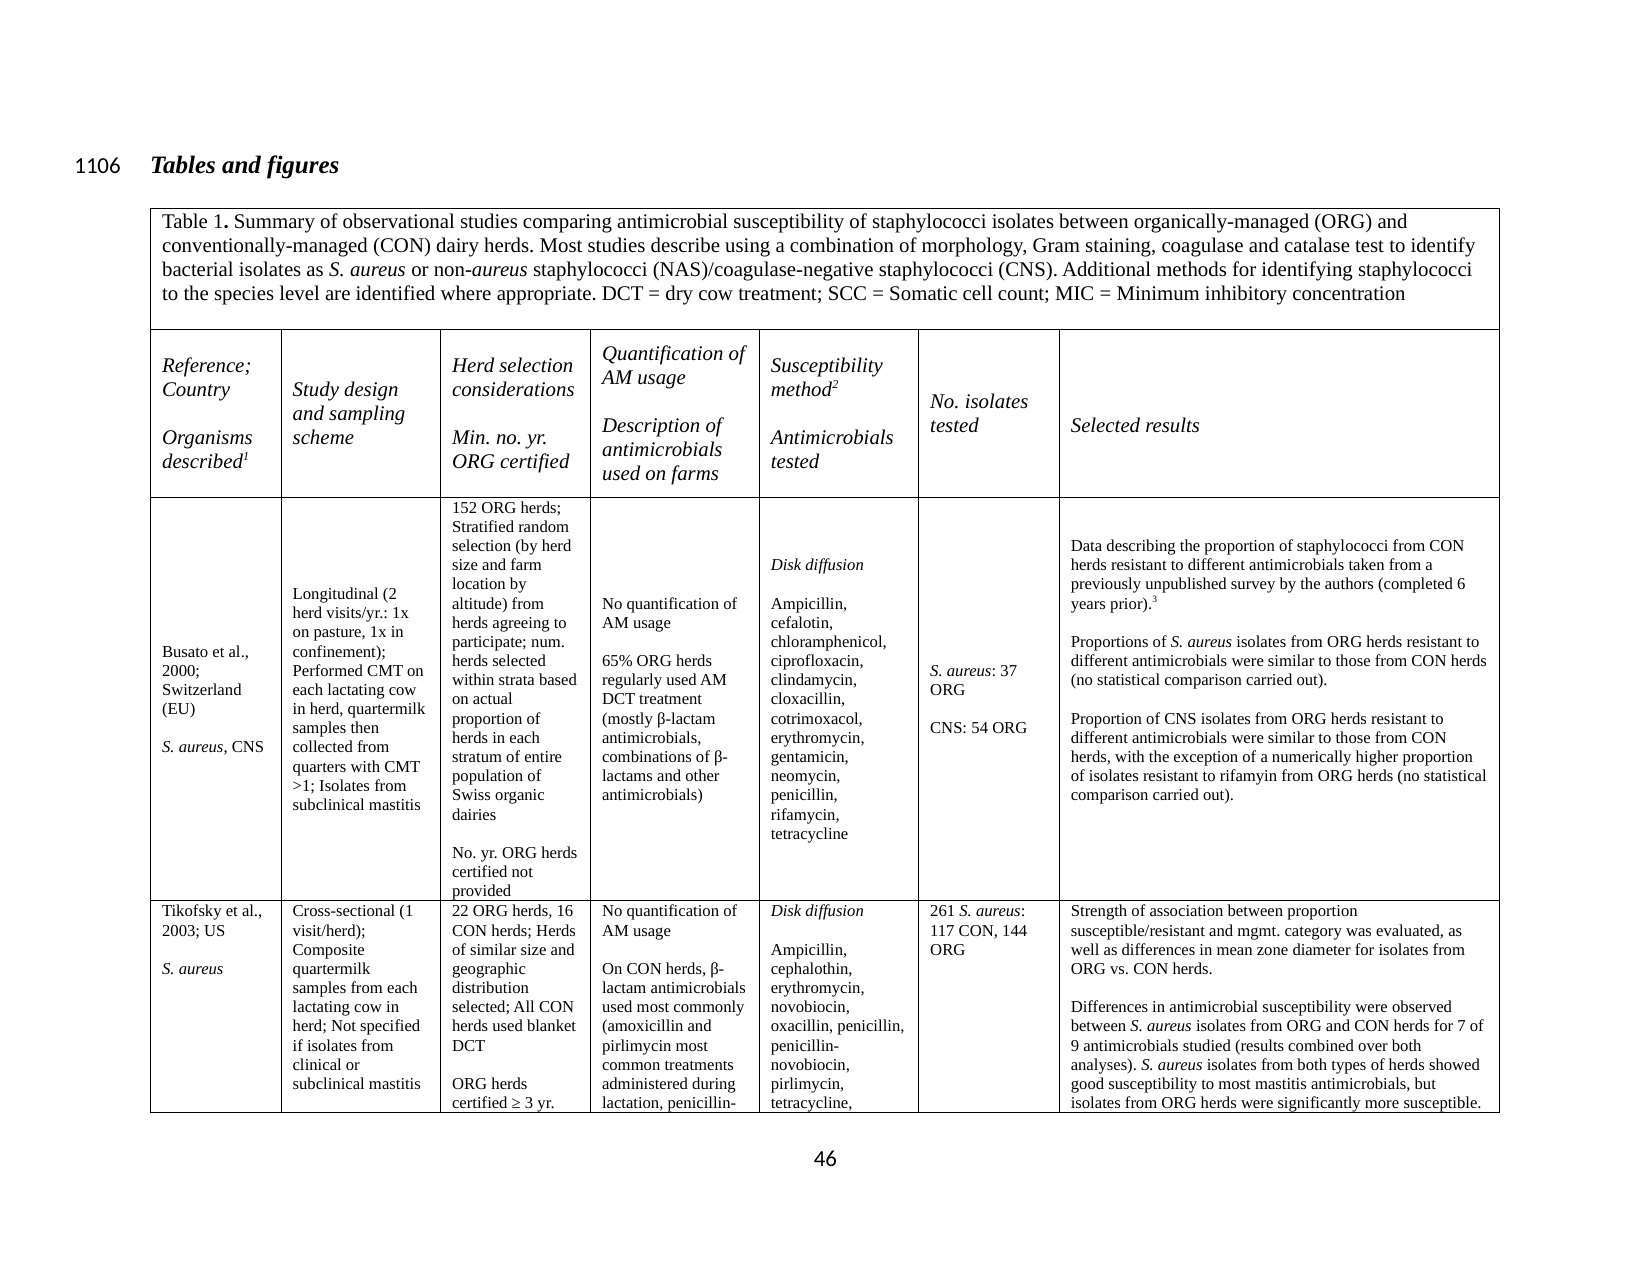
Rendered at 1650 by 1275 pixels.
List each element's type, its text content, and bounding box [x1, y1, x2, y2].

table_cell Longitudinal (2 herd visits/yr.: 1x on pasture, 1x in confinement); Performed CMT on each lactating cow in herd, quartermilk samples then collected from quarters with CMT >1; Isolates from subclinical mastitis [282, 498, 440, 900]
table_cell Busato et al., 2000; Switzerland (EU) S. aureus, CNS [151, 498, 281, 900]
table_cell Disk diffusion Ampicillin, cefalotin, chloramphenicol, ciprofloxacin, clindamycin, cloxacillin, cotrimoxacol, erythromycin, gentamicin, neomycin, penicillin, rifamycin, tetracycline [760, 498, 918, 900]
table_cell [282, 901, 440, 1112]
table_cell Herd selection considerations Min. no. yr. ORG certified [441, 330, 590, 497]
table_cell No. isolates tested [919, 330, 1059, 497]
table_cell Susceptibility method2 Antimicrobials tested [760, 330, 918, 497]
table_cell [919, 901, 1059, 1112]
table_cell 152 ORG herds; Stratified random selection (by herd size and farm location by altitude) from herds agreeing to participate; num. herds selected within strata based on actual proportion of herds in each stratum of entire population of Swiss organic dairies No. yr. ORG herds certified not provided [441, 498, 590, 900]
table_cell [760, 901, 918, 1112]
table_cell S. aureus: 37 ORG CNS: 54 ORG [919, 498, 1059, 900]
table_cell Quantification of AM usage Description of antimicrobials used on farms [591, 330, 759, 497]
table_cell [591, 901, 759, 1112]
table_cell Reference; Country Organisms described1 [151, 330, 281, 497]
table_cell Data describing the proportion of staphylococci from CON herds resistant to different antimicrobials taken from a previously unpublished survey by the authors (completed 6 years prior).3 Proportions of S. aureus isolates from ORG herds resistant to different antimicrobials were similar to those from CON herds (no statistical comparison carried out). Proportion of CNS isolates from ORG herds resistant to different antimicrobials were similar to those from CON herds, with the exception of a numerically higher proportion of isolates resistant to rifamyin from ORG herds (no statistical comparison carried out). [1060, 498, 1499, 900]
table_header Table 1. Summary of observational studies comparing antimicrobial susceptibility of staphylococci isolates between organically-managed (ORG) and conventionally-managed (CON) dairy herds. Most studies describe using a combination of morphology, Gram staining, coagulase and catalase test to identify bacterial isolates as S. aureus or non-aureus staphylococci (NAS)/coagulase-negative staphylococci (CNS). Additional methods for identifying staphylococci to the species level are identified where appropriate. DCT = dry cow treatment; SCC = Somatic cell count; MIC = Minimum inhibitory concentration [151, 209, 1499, 329]
table_cell Selected results [1060, 330, 1499, 497]
table_cell No quantification of AM usage 65% ORG herds regularly used AM DCT treatment (mostly β-lactam antimicrobials, combinations of β-lactams and other antimicrobials) [591, 498, 759, 900]
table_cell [151, 901, 281, 1112]
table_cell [1060, 901, 1499, 1112]
table_cell Study design and sampling scheme [282, 330, 440, 497]
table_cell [441, 901, 590, 1112]
text Tables and figures [150, 150, 1500, 179]
